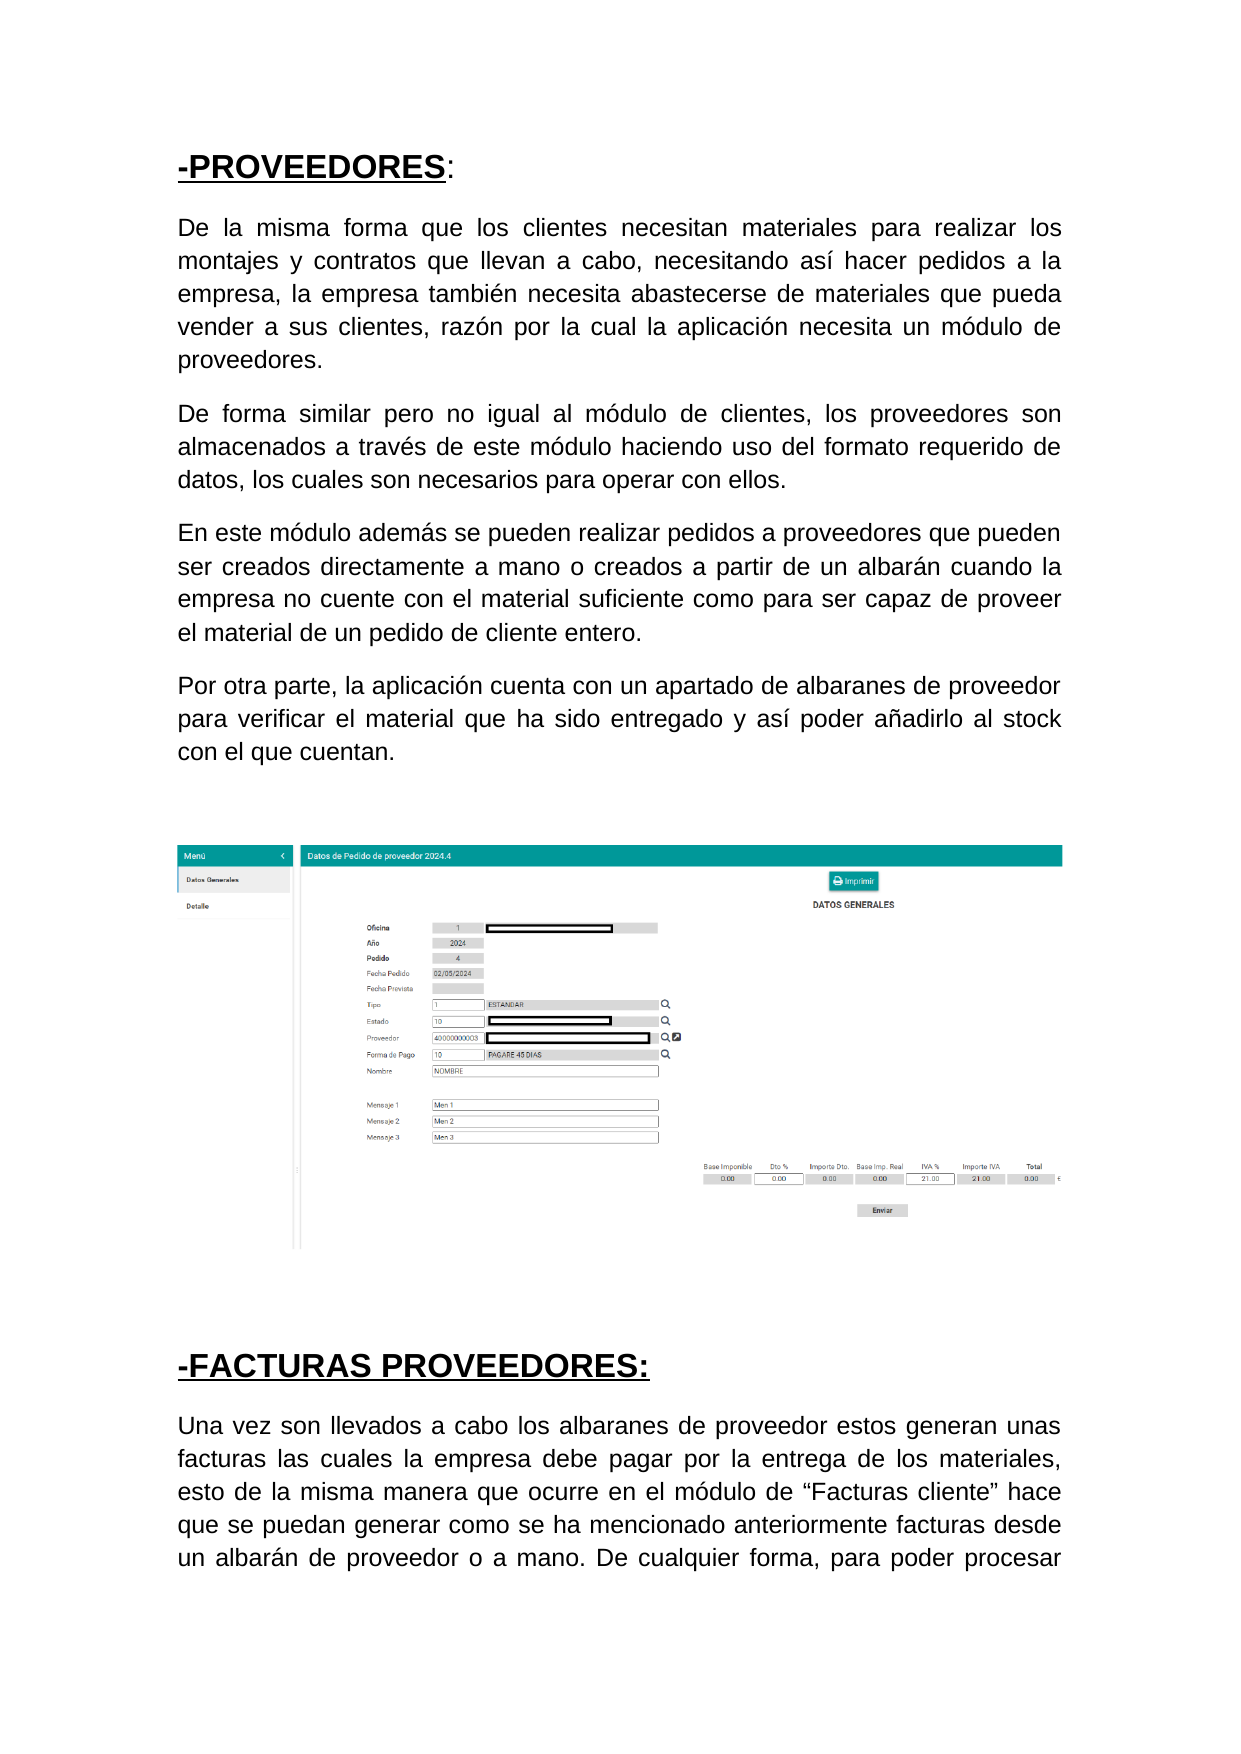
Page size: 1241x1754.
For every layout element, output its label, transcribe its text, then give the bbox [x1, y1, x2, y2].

text De la misma forma que los clientes necesitan materiales para realizar los montajes y contratos que llevan a cabo, necesitando así hacer pedidos a la empresa, la empresa también necesita abastecerse de materiales que pueda vender a sus clientes, razón por la cual la aplicación necesita un módulo de proveedores. [177, 213, 1063, 373]
text Por otra parte, la aplicación cuenta con un apartado de albaranes de proveedor para verificar el material que ha sido entregado y así poder añadirlo al stock con el que cuentan. [177, 671, 1063, 766]
picture [177, 845, 1063, 1267]
text De forma similar pero no igual al módulo de clientes, los proveedores son almacenados a través de este módulo haciendo uso del formato requerido de datos, los cuales son necesarios para operar con ellos. [177, 398, 1063, 493]
text -PROVEEDORES: [177, 148, 1063, 186]
text -FACTURAS PROVEEDORES: [177, 1346, 1063, 1384]
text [177, 1411, 1063, 1572]
text En este módulo además se pueden realizar pedidos a proveedores que pueden ser creados directamente a mano o creados a partir de un albarán cuando la empresa no cuente con el material suficiente como para ser capaz de proveer el material de un pedido de cliente entero. [177, 518, 1063, 646]
